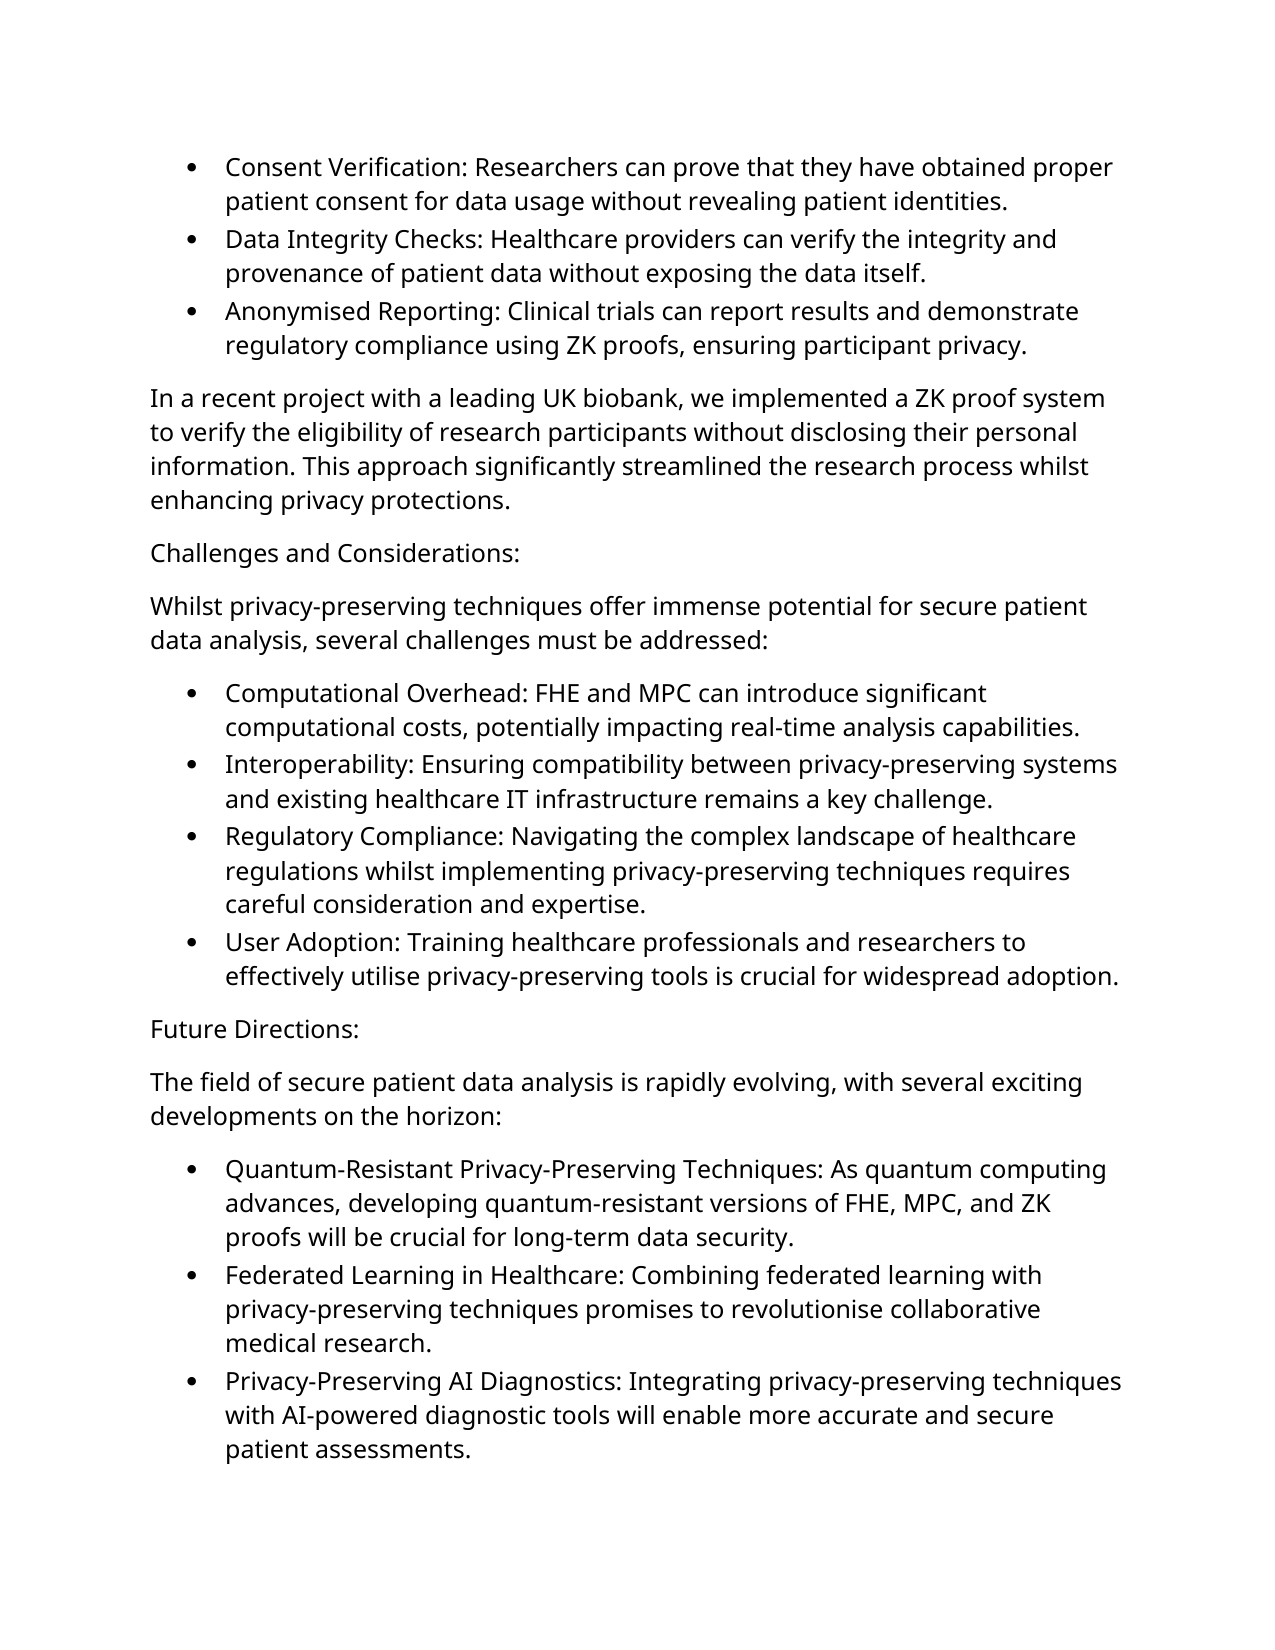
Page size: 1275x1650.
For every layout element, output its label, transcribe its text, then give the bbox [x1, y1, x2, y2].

list Quantum-Resistant Privacy-Preserving Techniques: As quantum computing advances, developing quantum-resistant versions of FHE, MPC, and ZK proofs will be crucial for long-term data security. [187, 1152, 1125, 1254]
list Data Integrity Checks: Healthcare providers can verify the integrity and provenance of patient data without exposing the data itself. [187, 222, 1125, 290]
list Anonymised Reporting: Clinical trials can report results and demonstrate regulatory compliance using ZK proofs, ensuring participant privacy. [187, 294, 1125, 362]
list Federated Learning in Healthcare: Combining federated learning with privacy-preserving techniques promises to revolutionise collaborative medical research. [187, 1257, 1125, 1360]
text In a recent project with a leading UK biobank, we implemented a ZK proof system to verify the eligibility of research participants without disclosing their personal information. This approach significantly streamlined the research process whilst enhancing privacy protections. [150, 381, 1125, 517]
list Privacy-Preserving AI Diagnostics: Integrating privacy-preserving techniques with AI-powered diagnostic tools will enable more accurate and secure patient assessments. [187, 1363, 1125, 1466]
list User Adoption: Training healthcare professionals and researchers to effectively utilise privacy-preserving tools is crucial for widespread adoption. [187, 925, 1125, 993]
list Computational Overhead: FHE and MPC can introduce significant computational costs, potentially impacting real-time analysis capabilities. [187, 675, 1125, 743]
text Whilst privacy-preserving techniques offer immense potential for secure patient data analysis, several challenges must be addressed: [150, 588, 1125, 657]
list Consent Verification: Researchers can prove that they have obtained proper patient consent for data usage without revealing patient identities. [187, 150, 1125, 218]
list Interoperability: Ensuring compatibility between privacy-preserving systems and existing healthcare IT infrastructure remains a key challenge. [187, 747, 1125, 815]
list Regulatory Compliance: Navigating the complex landscape of healthcare regulations whilst implementing privacy-preserving techniques requires careful consideration and expertise. [187, 819, 1125, 921]
text The field of secure patient data analysis is rapidly evolving, with several exciting developments on the horizon: [150, 1065, 1125, 1133]
text Challenges and Considerations: [150, 536, 1125, 570]
text Future Directions: [150, 1012, 1125, 1046]
